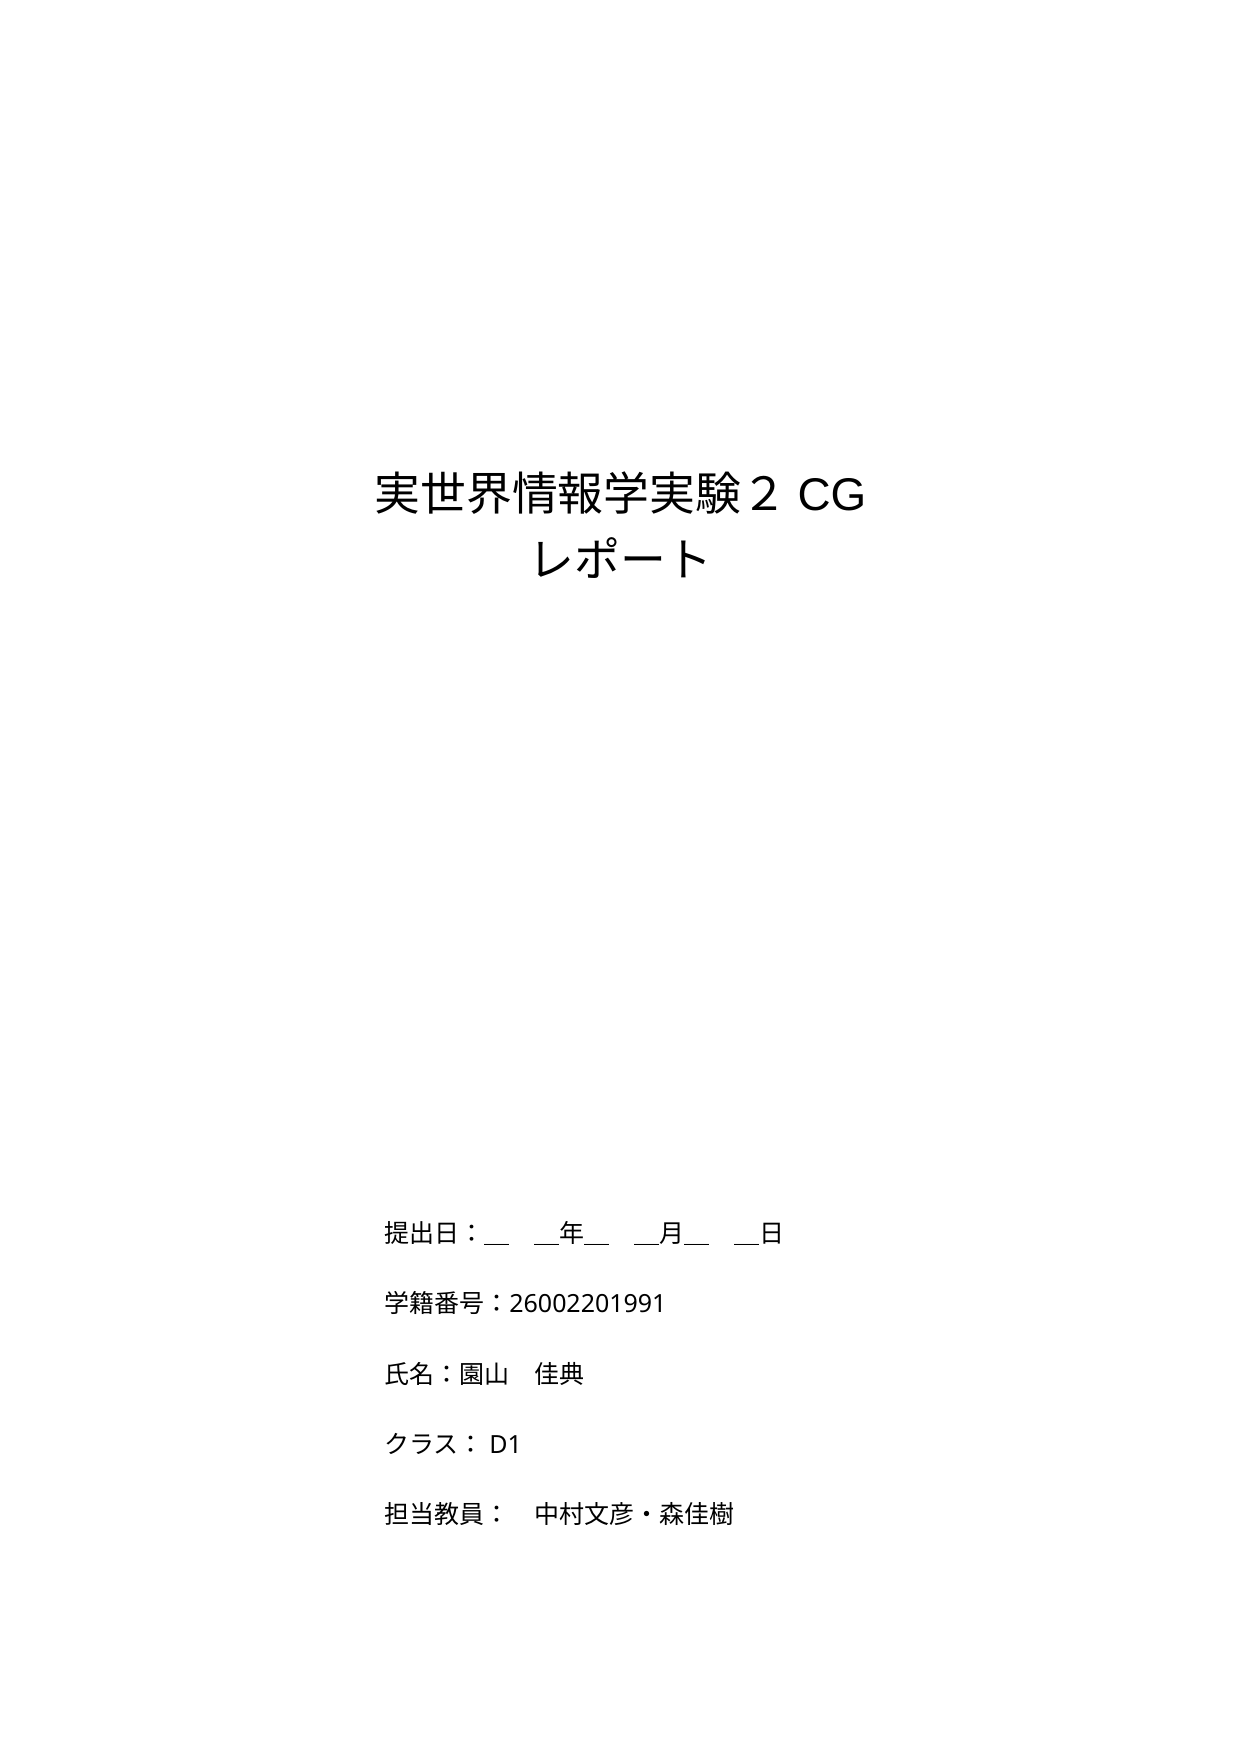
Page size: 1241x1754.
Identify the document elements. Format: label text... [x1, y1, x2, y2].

text クラス： D1 [198, 1424, 1082, 1461]
text 提出日：＿ ＿年＿ ＿月＿ ＿日 [198, 1213, 1082, 1250]
text 学籍番号：26002201991 [198, 1284, 1082, 1320]
text レポート [158, 523, 1082, 589]
text 担当教員： 中村文彦・森佳樹 [198, 1495, 1082, 1531]
text 実世界情報学実験２ CG [158, 457, 1082, 523]
text 氏名：園山 佳典 [198, 1354, 1082, 1390]
